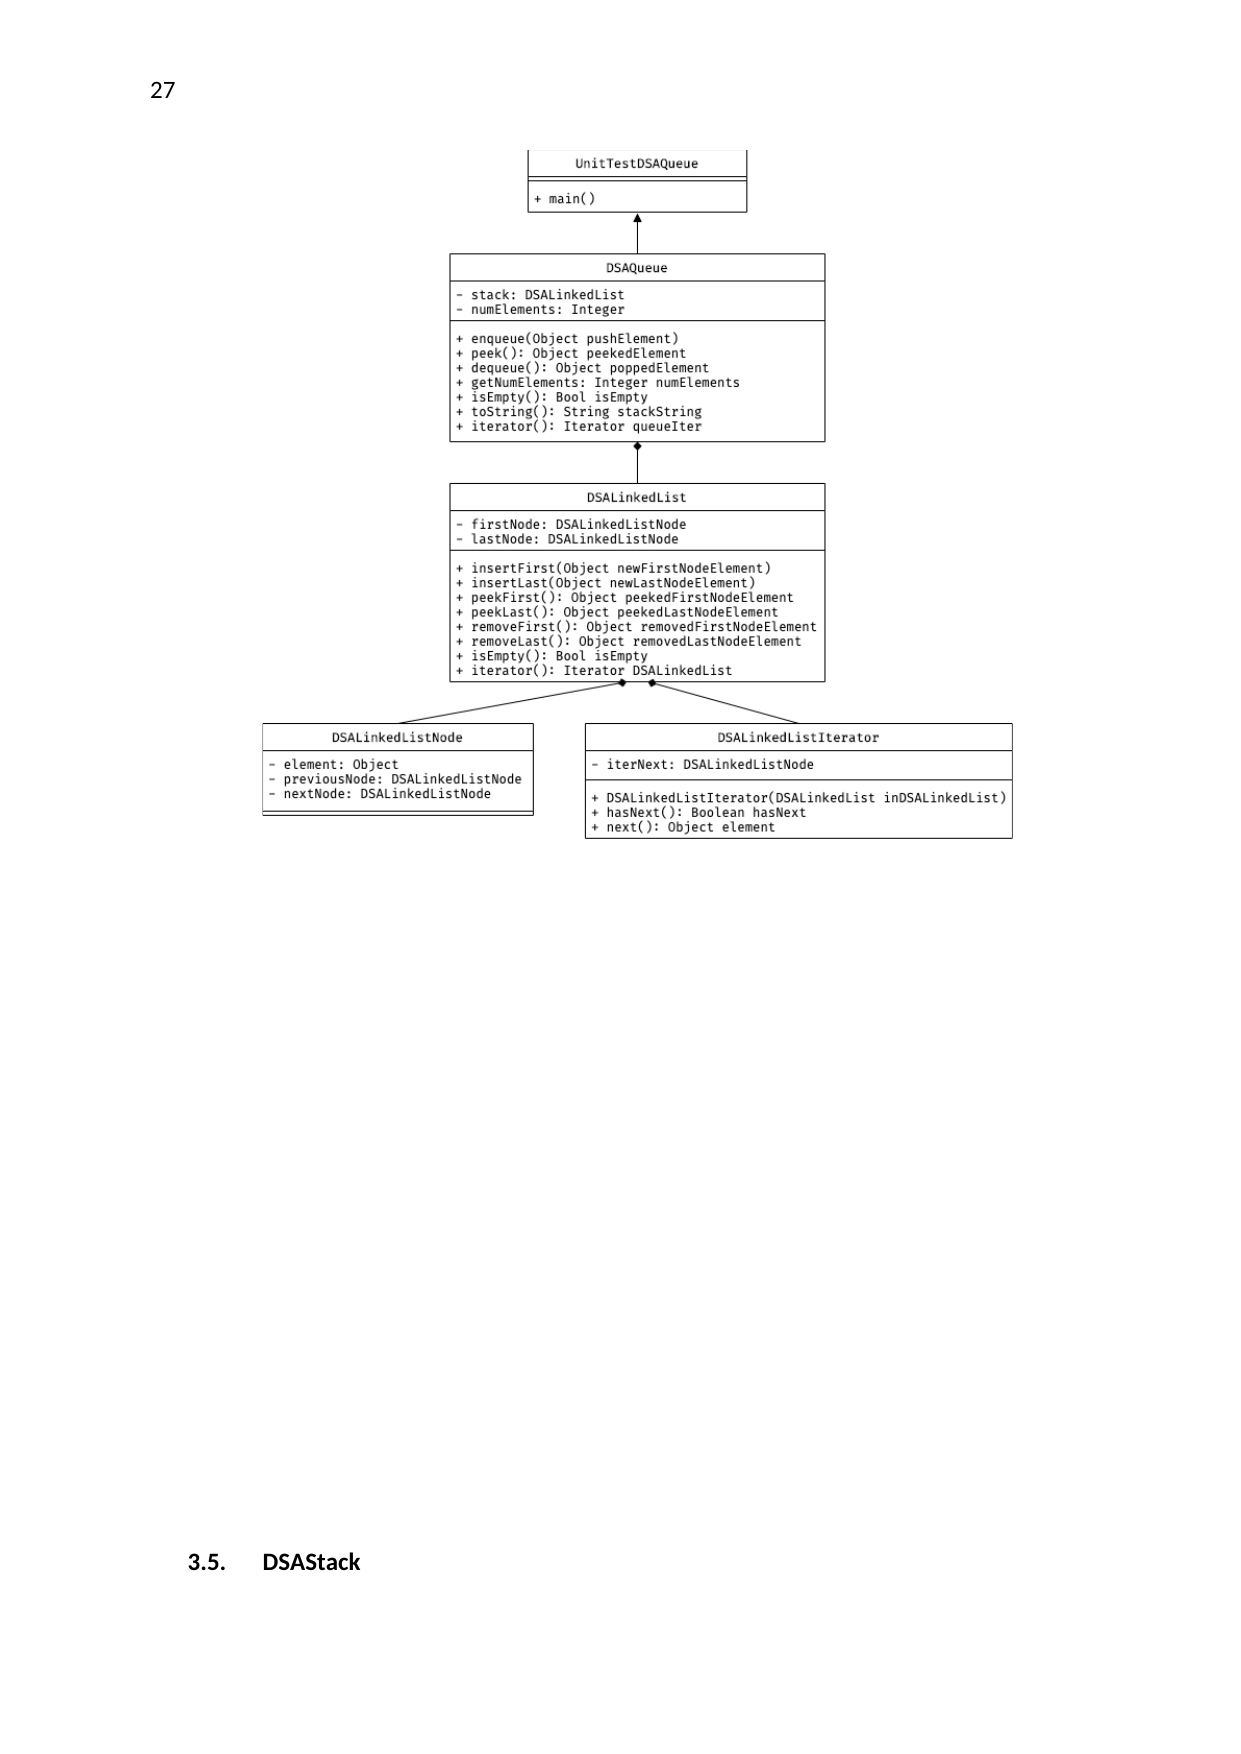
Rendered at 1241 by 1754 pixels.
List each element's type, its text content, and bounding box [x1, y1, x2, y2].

list DSAStack [187, 1546, 1090, 1577]
picture [262, 150, 1013, 842]
